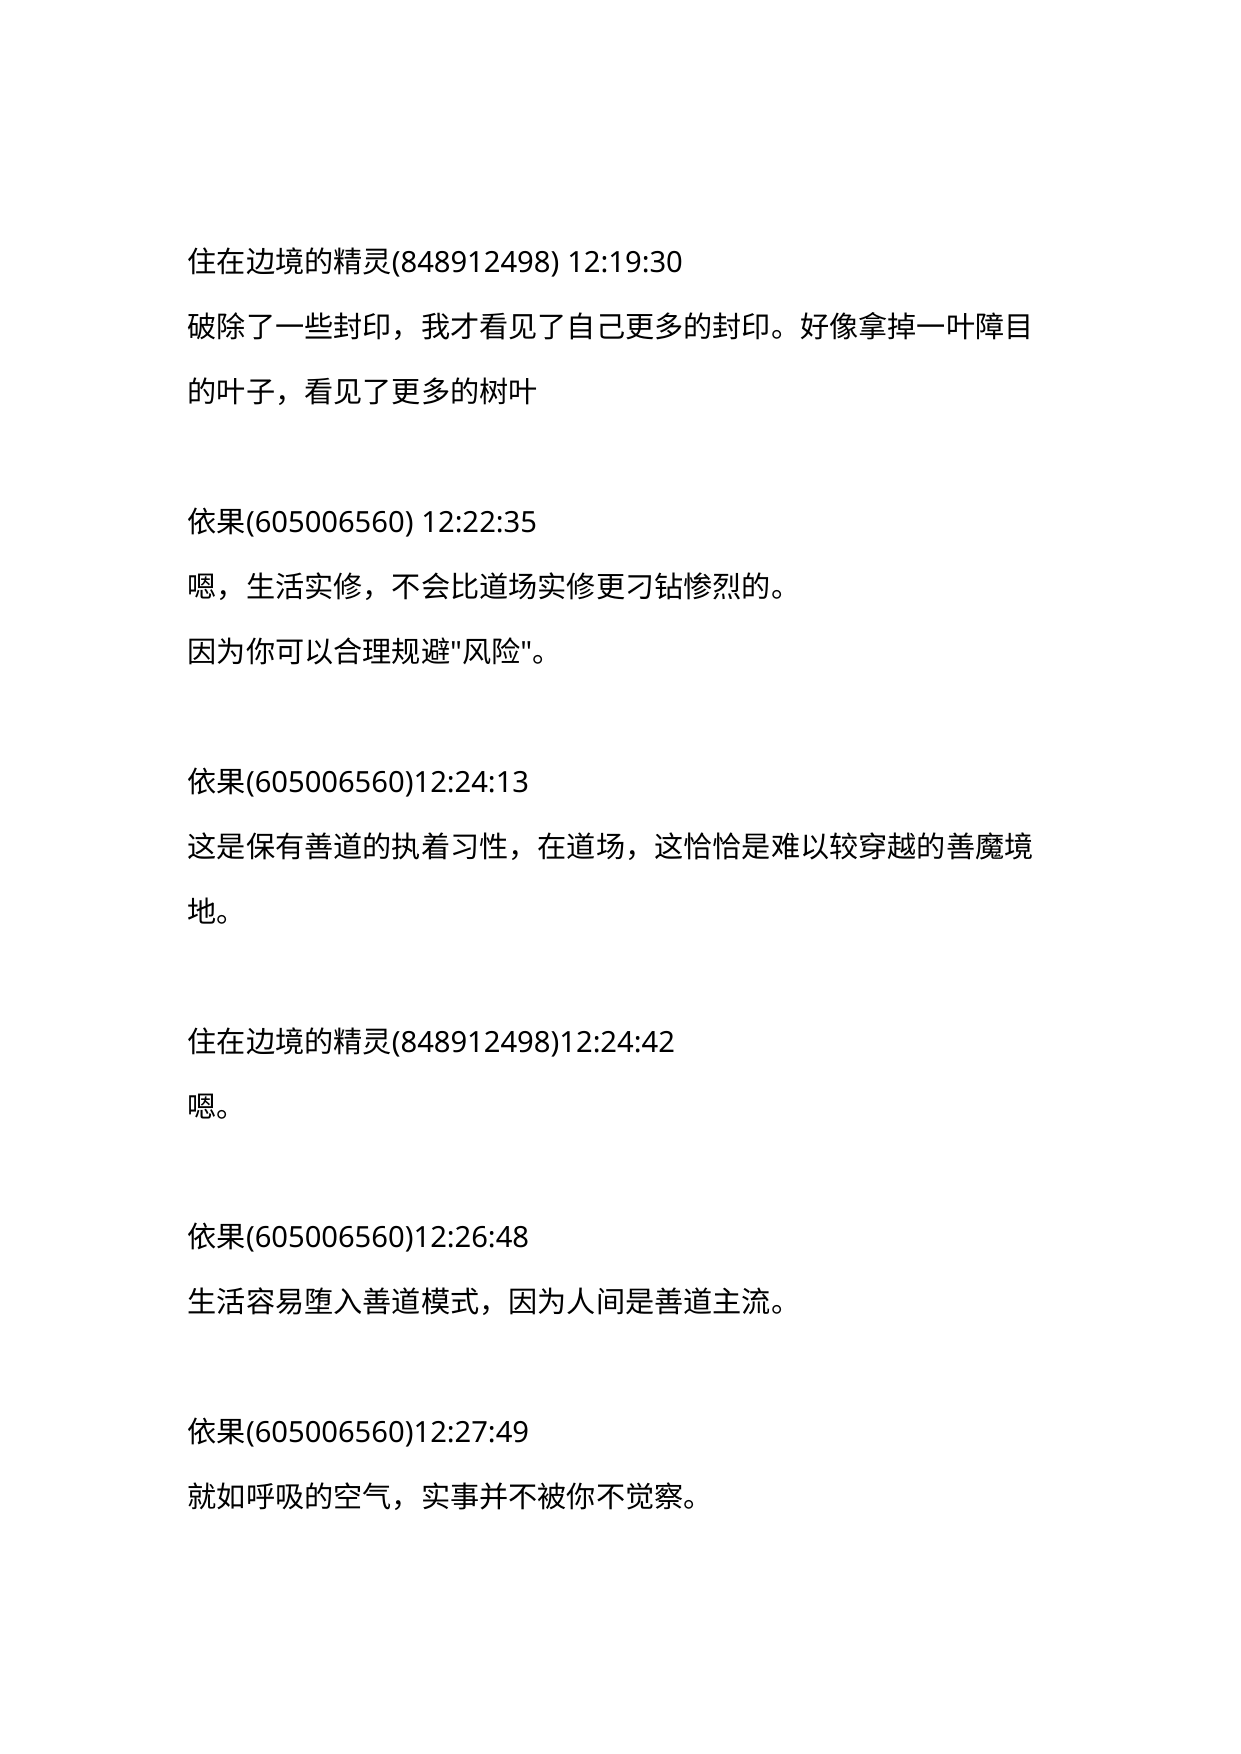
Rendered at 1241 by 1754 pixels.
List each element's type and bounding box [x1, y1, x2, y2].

text [187, 162, 1053, 1527]
